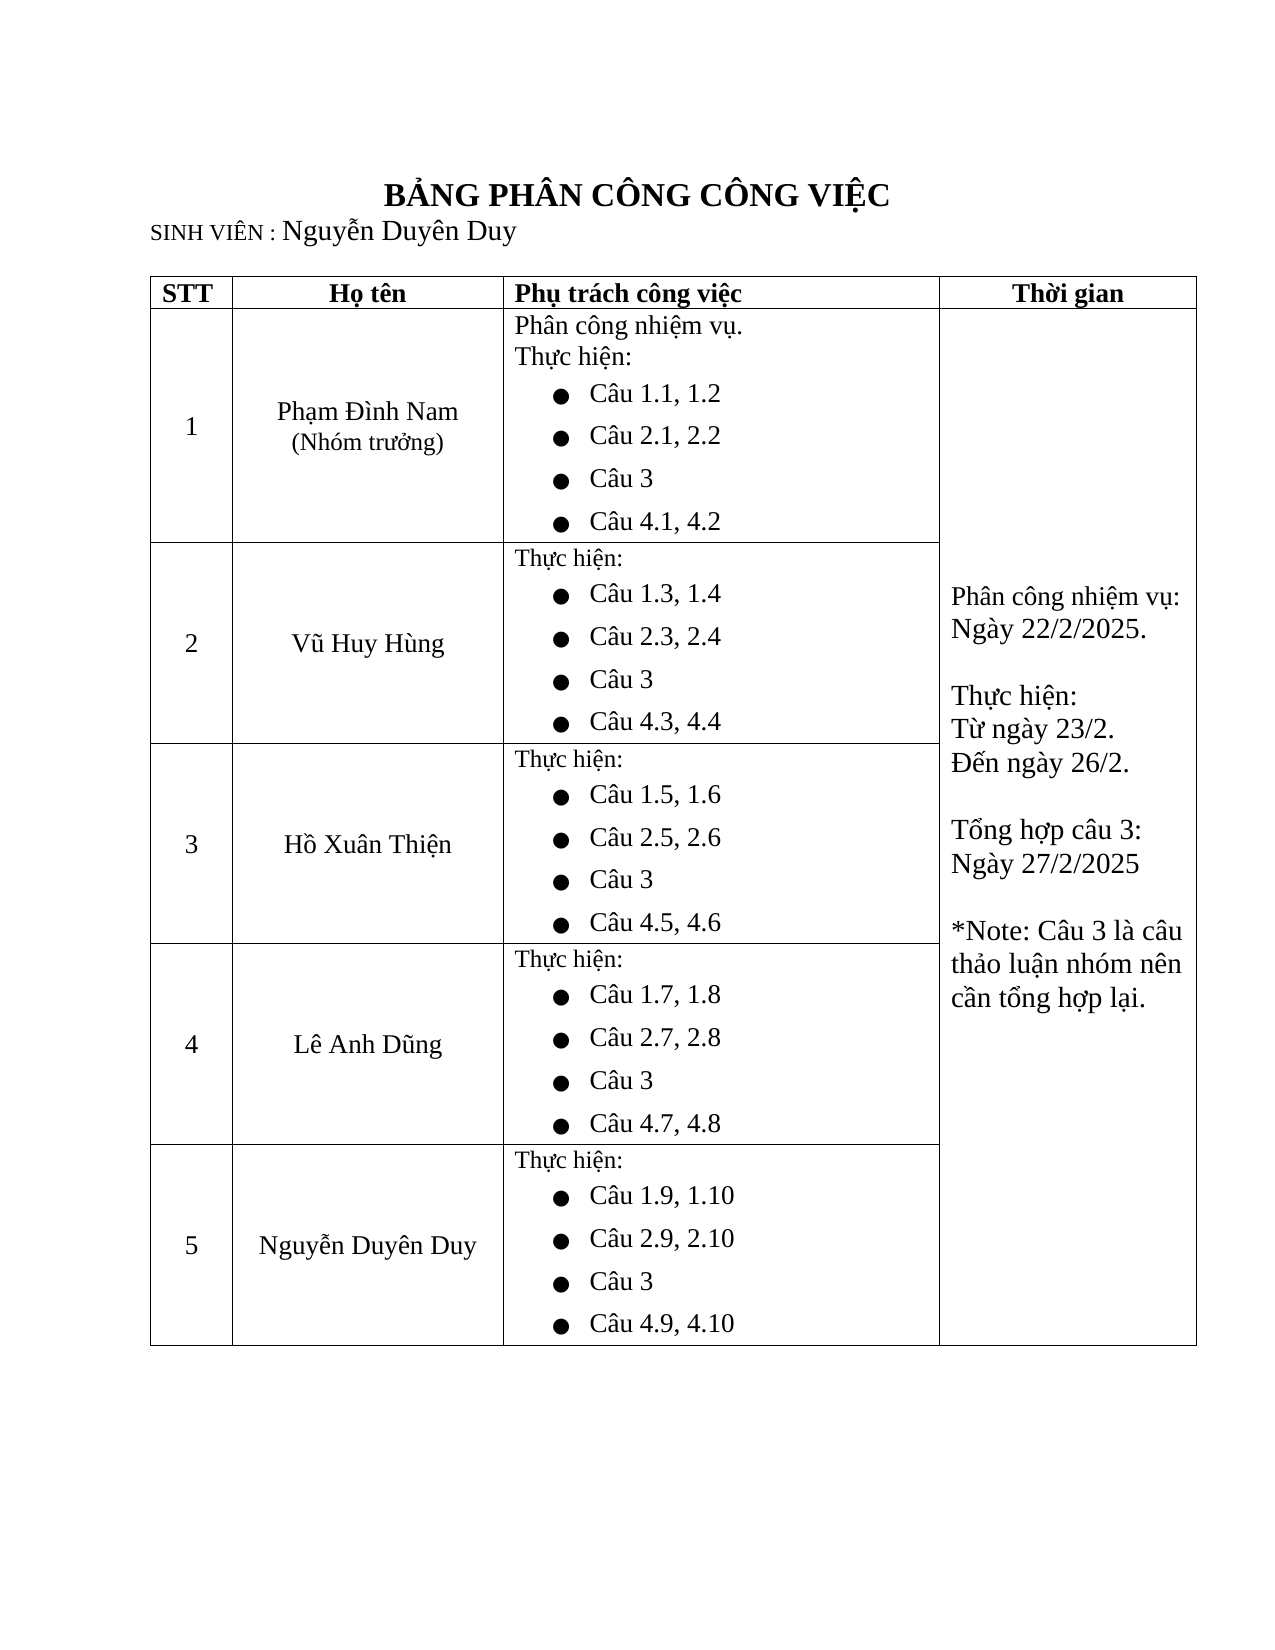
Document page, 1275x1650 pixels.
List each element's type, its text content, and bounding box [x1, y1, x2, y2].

text SINH VIÊN : Nguyễn Duyên Duy [150, 213, 1125, 247]
table_header Phụ trách công việc [504, 277, 939, 308]
table_cell 1 [151, 309, 232, 542]
table_cell Thực hiện: Câu 1.9, 1.10 Câu 2.9, 2.10 Câu 3 Câu 4.9, 4.10 [504, 1145, 939, 1344]
table_cell Phân công nhiệm vụ: Ngày 22/2/2025. Thực hiện: Từ ngày 23/2. Đến ngày 26/2. Tổng hợp câu 3: Ngày 27/2/2025 *Note: Câu 3 là câu thảo luận nhóm nên cần tổng hợp lại. [940, 309, 1196, 1344]
table_header Họ tên [233, 277, 503, 308]
table_cell Hồ Xuân Thiện [233, 744, 503, 943]
table_cell 3 [151, 744, 232, 943]
table_cell Phạm Đình Nam (Nhóm trưởng) [233, 309, 503, 542]
subtitle BẢNG PHÂN CÔNG CÔNG VIỆC [150, 175, 1125, 213]
table_cell Thực hiện: Câu 1.3, 1.4 Câu 2.3, 2.4 Câu 3 Câu 4.3, 4.4 [504, 543, 939, 743]
table_cell 5 [151, 1145, 232, 1344]
table_cell Phân công nhiệm vụ. Thực hiện: Câu 1.1, 1.2 Câu 2.1, 2.2 Câu 3 Câu 4.1, 4.2 [504, 309, 939, 542]
table_cell Nguyễn Duyên Duy [233, 1145, 503, 1344]
table_header Thời gian [940, 277, 1196, 308]
table_cell Thực hiện: Câu 1.5, 1.6 Câu 2.5, 2.6 Câu 3 Câu 4.5, 4.6 [504, 744, 939, 943]
table_cell Vũ Huy Hùng [233, 543, 503, 743]
table_cell Lê Anh Dũng [233, 944, 503, 1144]
table_cell 2 [151, 543, 232, 743]
table_cell Thực hiện: Câu 1.7, 1.8 Câu 2.7, 2.8 Câu 3 Câu 4.7, 4.8 [504, 944, 939, 1144]
table_header STT [151, 277, 232, 308]
table_cell 4 [151, 944, 232, 1144]
